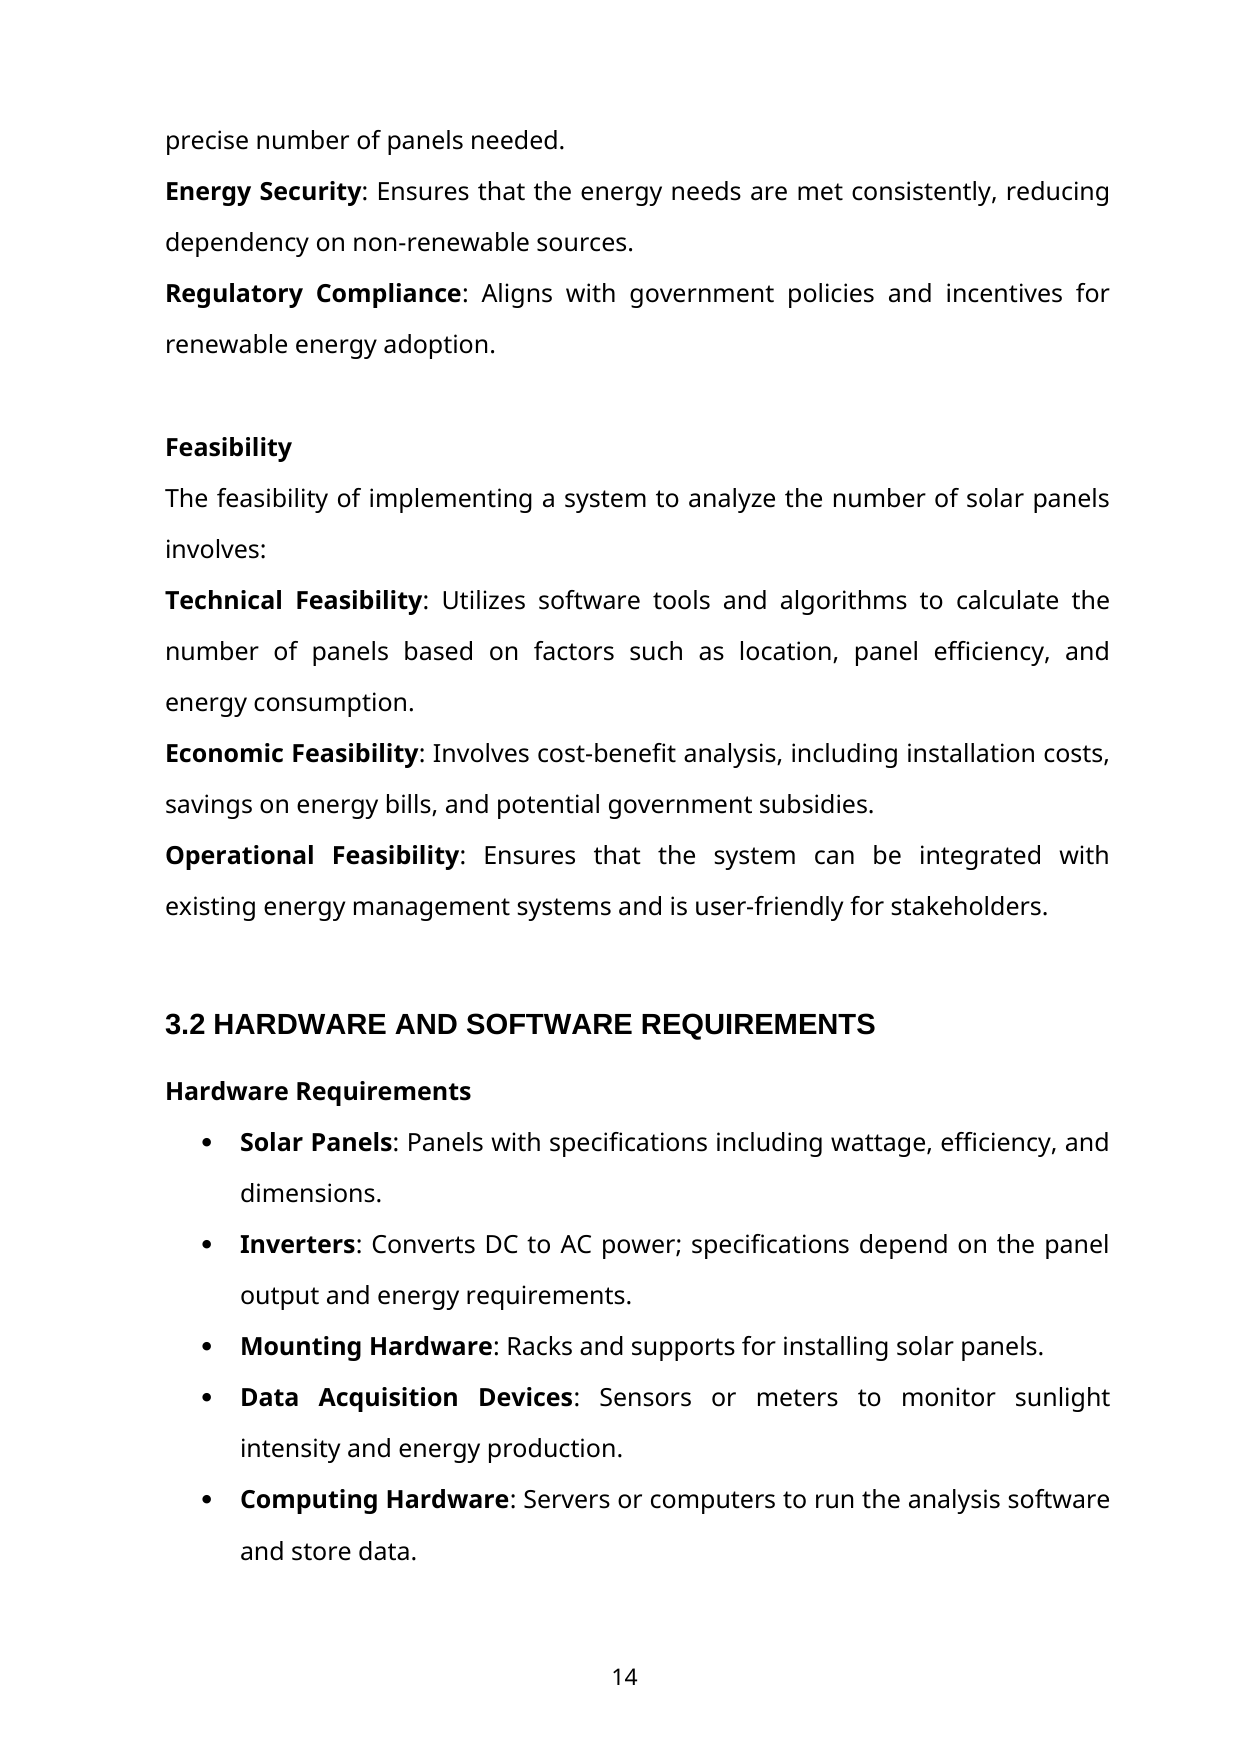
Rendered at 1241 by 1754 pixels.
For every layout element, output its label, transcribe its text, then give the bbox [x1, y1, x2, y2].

list Mounting Hardware: Racks and supports for installing solar panels. [202, 1329, 1111, 1363]
text Feasibility [165, 429, 1111, 463]
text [165, 123, 1111, 157]
text Hardware Requirements [165, 1074, 1111, 1108]
list Solar Panels: Panels with specifications including wattage, efficiency, and dimensions. [202, 1125, 1111, 1210]
list Inverters: Converts DC to AC power; specifications depend on the panel output and energy requirements. [202, 1227, 1111, 1312]
text Regulatory Compliance: Aligns with government policies and incentives for renewable energy adoption. [165, 276, 1111, 361]
list Data Acquisition Devices: Sensors or meters to monitor sunlight intensity and energy production. [202, 1380, 1111, 1465]
text The feasibility of implementing a system to analyze the number of solar panels involves: [165, 480, 1111, 565]
text Operational Feasibility: Ensures that the system can be integrated with existing energy management systems and is user-friendly for stakeholders. [165, 837, 1111, 923]
subtitle 3.2 HARDWARE AND SOFTWARE REQUIREMENTS [165, 1007, 1012, 1040]
text Energy Security: Ensures that the energy needs are met consistently, reducing dependency on non-renewable sources. [165, 174, 1111, 259]
text Economic Feasibility: Involves cost-benefit analysis, including installation costs, savings on energy bills, and potential government subsidies. [165, 735, 1111, 821]
list Computing Hardware: Servers or computers to run the analysis software and store data. [202, 1482, 1111, 1567]
text Technical Feasibility: Utilizes software tools and algorithms to calculate the number of panels based on factors such as location, panel efficiency, and energy consumption. [165, 582, 1111, 718]
